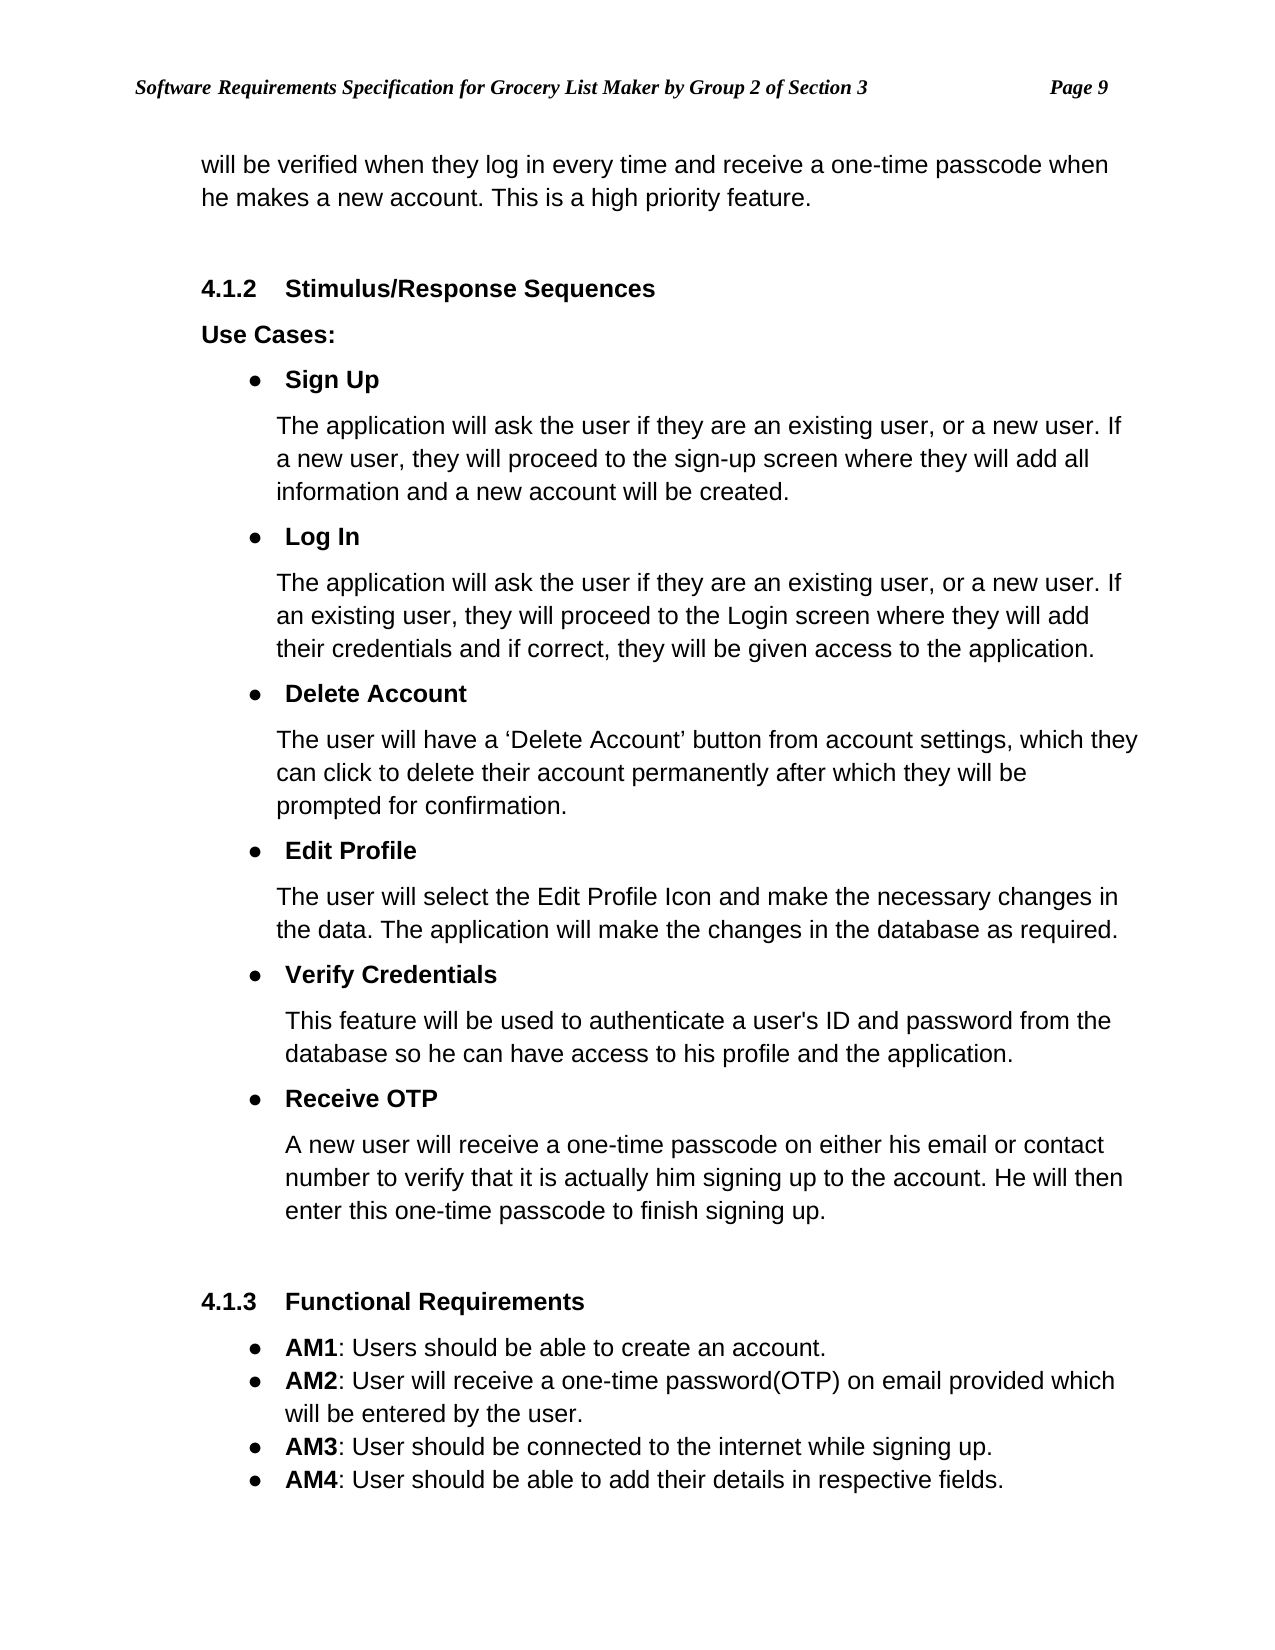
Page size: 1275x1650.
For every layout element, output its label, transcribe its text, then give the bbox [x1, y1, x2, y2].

list AM4: User should be able to add their details in respective fields. [247, 1465, 1140, 1493]
list Delete Account [247, 679, 1140, 708]
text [201, 150, 1140, 212]
text The user will have a ‘Delete Account’ button from account settings, which they can click to delete their account permanently after which they will be prompted for confirmation. [276, 725, 1140, 819]
list Sign Up [247, 365, 1140, 394]
text The application will ask the user if they are an existing user, or a new user. If an existing user, they will proceed to the Login screen where they will add their credentials and if correct, they will be given access to the application. [276, 568, 1140, 662]
text 4.1.3 Functional Requirements [201, 1287, 1140, 1316]
list AM2: User will receive a one-time password(OTP) on email provided which will be entered by the user. [247, 1366, 1140, 1427]
text The application will ask the user if they are an existing user, or a new user. If a new user, they will proceed to the sign-up screen where they will add all information and a new account will be created. [276, 411, 1140, 505]
text This feature will be used to authenticate a user's ID and password from the database so he can have access to his profile and the application. [285, 1006, 1140, 1068]
text A new user will receive a one-time passcode on either his email or contact number to verify that it is actually him signing up to the account. He will then enter this one-time passcode to finish signing up. [285, 1130, 1140, 1225]
list Verify Credentials [247, 960, 1140, 989]
text 4.1.2 Stimulus/Response Sequences [201, 274, 1140, 303]
text The user will select the Edit Profile Icon and make the necessary changes in the data. The application will make the changes in the database as required. [276, 882, 1140, 944]
list Receive OTP [247, 1084, 1140, 1113]
list AM1: Users should be able to create an account. [247, 1333, 1140, 1361]
list Log In [247, 522, 1140, 551]
list Edit Profile [247, 836, 1140, 865]
text Use Cases: [201, 319, 1140, 348]
list AM3: User should be connected to the internet while signing up. [247, 1432, 1140, 1460]
